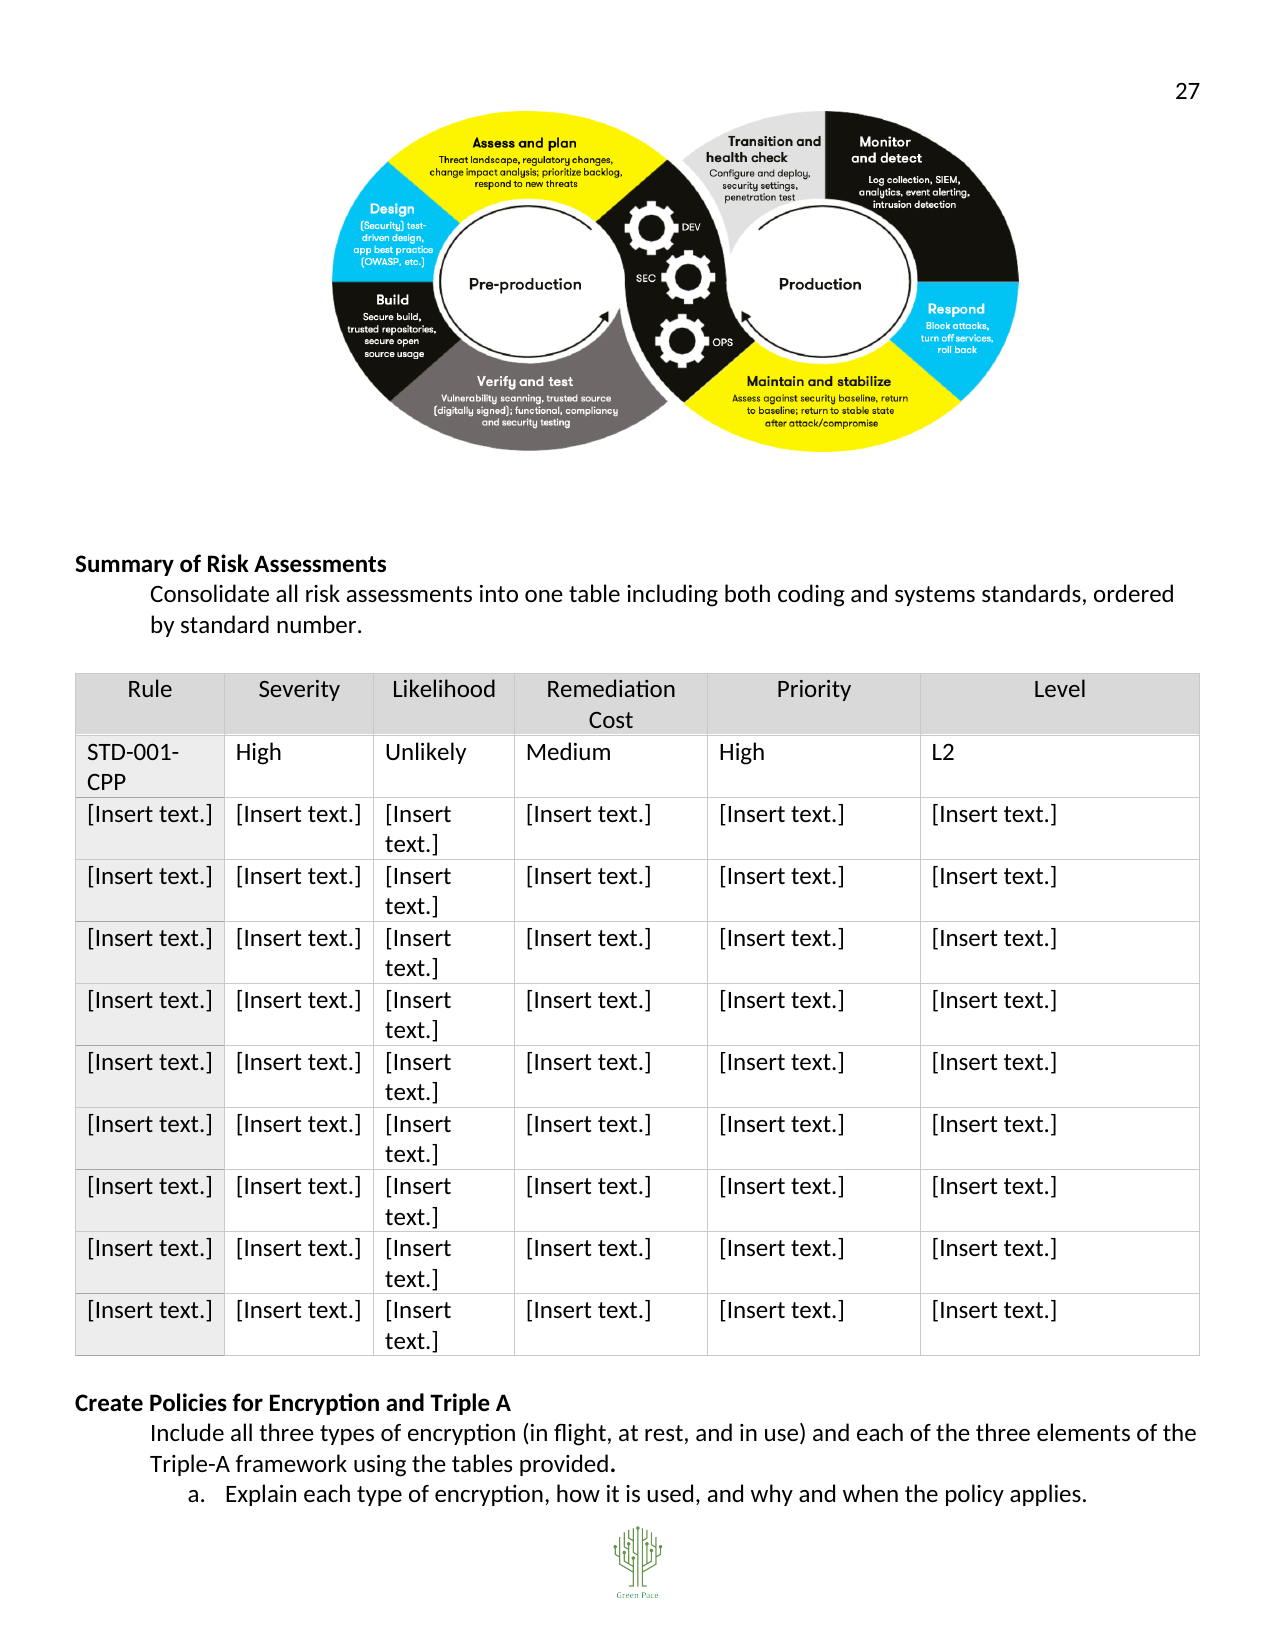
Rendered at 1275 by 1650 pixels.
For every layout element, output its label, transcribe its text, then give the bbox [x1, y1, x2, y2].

picture [327, 105, 1023, 457]
table_cell [Insert text.] [921, 860, 1199, 921]
table_cell [Insert text.] [921, 1294, 1199, 1355]
table_cell [Insert text.] [225, 1294, 373, 1355]
table_cell [Insert text.] [374, 984, 514, 1045]
table_cell [Insert text.] [515, 1046, 707, 1107]
table_cell [Insert text.] [708, 1046, 920, 1107]
table_cell [Insert text.] [708, 1108, 920, 1169]
table_cell [Insert text.] [921, 984, 1199, 1045]
table_cell [Insert text.] [225, 922, 373, 983]
table_cell [Insert text.] [921, 1108, 1199, 1169]
table_cell [Insert text.] [76, 984, 224, 1045]
table_cell [Insert text.] [76, 860, 224, 921]
table_cell [Insert text.] [921, 922, 1199, 983]
table_cell [Insert text.] [374, 1046, 514, 1107]
table_cell [Insert text.] [76, 922, 224, 983]
table_cell [Insert text.] [225, 1108, 373, 1169]
table_cell [Insert text.] [515, 1108, 707, 1169]
table_cell [Insert text.] [374, 922, 514, 983]
table_cell [Insert text.] [374, 798, 514, 859]
table_cell [Insert text.] [515, 1232, 707, 1293]
table_cell [Insert text.] [225, 1232, 373, 1293]
table_cell [Insert text.] [225, 984, 373, 1045]
table_cell [Insert text.] [515, 860, 707, 921]
table_cell [Insert text.] [76, 1170, 224, 1231]
table_cell [Insert text.] [708, 1170, 920, 1231]
table_header Severity [225, 674, 373, 734]
table_cell [Insert text.] [76, 798, 224, 859]
table_cell [Insert text.] [374, 1294, 514, 1355]
subtitle Create Policies for Encryption and Triple A [75, 1387, 1200, 1417]
table_cell [Insert text.] [921, 1170, 1199, 1231]
table_cell [Insert text.] [76, 1294, 224, 1355]
table_cell [Insert text.] [515, 922, 707, 983]
subtitle Summary of Risk Assessments [75, 548, 1200, 578]
table_header Likelihood [374, 674, 514, 734]
table_cell [Insert text.] [708, 984, 920, 1045]
table_cell [Insert text.] [708, 860, 920, 921]
picture [605, 1521, 670, 1606]
table_cell [Insert text.] [515, 1170, 707, 1231]
table_cell [Insert text.] [76, 1046, 224, 1107]
table_cell [Insert text.] [708, 798, 920, 859]
table_cell Medium [515, 736, 707, 797]
table_header Remediation Cost [515, 674, 707, 734]
table_cell STD-001-CPP [76, 736, 224, 797]
table_cell [Insert text.] [374, 1232, 514, 1293]
table_header Priority [708, 674, 920, 734]
table_cell [Insert text.] [515, 798, 707, 859]
table_cell [Insert text.] [76, 1108, 224, 1169]
text Consolidate all risk assessments into one table including both coding and systems standards, ordered by standard number. [150, 578, 1200, 639]
table_cell [Insert text.] [921, 1046, 1199, 1107]
table_cell [Insert text.] [515, 984, 707, 1045]
table_cell Unlikely [374, 736, 514, 797]
table_cell [Insert text.] [225, 1170, 373, 1231]
list Explain each type of encryption, how it is used, and why and when the policy applies. [187, 1478, 1200, 1509]
table_cell L2 [921, 736, 1199, 797]
table_cell [Insert text.] [515, 1294, 707, 1355]
table_cell High [225, 736, 373, 797]
table_cell [Insert text.] [921, 798, 1199, 859]
table_cell [Insert text.] [76, 1232, 224, 1293]
table_cell [Insert text.] [708, 1232, 920, 1293]
table_cell High [708, 736, 920, 797]
text Include all three types of encryption (in flight, at rest, and in use) and each of the three elements of the Triple-A framework using the tables provided. [150, 1417, 1200, 1478]
table_cell [Insert text.] [374, 1108, 514, 1169]
table_cell [Insert text.] [374, 1170, 514, 1231]
table_header Level [921, 674, 1199, 734]
table_cell [Insert text.] [921, 1232, 1199, 1293]
table_cell [Insert text.] [708, 922, 920, 983]
table_cell [Insert text.] [708, 1294, 920, 1355]
table_cell [Insert text.] [225, 1046, 373, 1107]
table_cell [Insert text.] [225, 860, 373, 921]
table_cell [Insert text.] [374, 860, 514, 921]
table_cell [Insert text.] [225, 798, 373, 859]
table_header Rule [76, 674, 224, 734]
